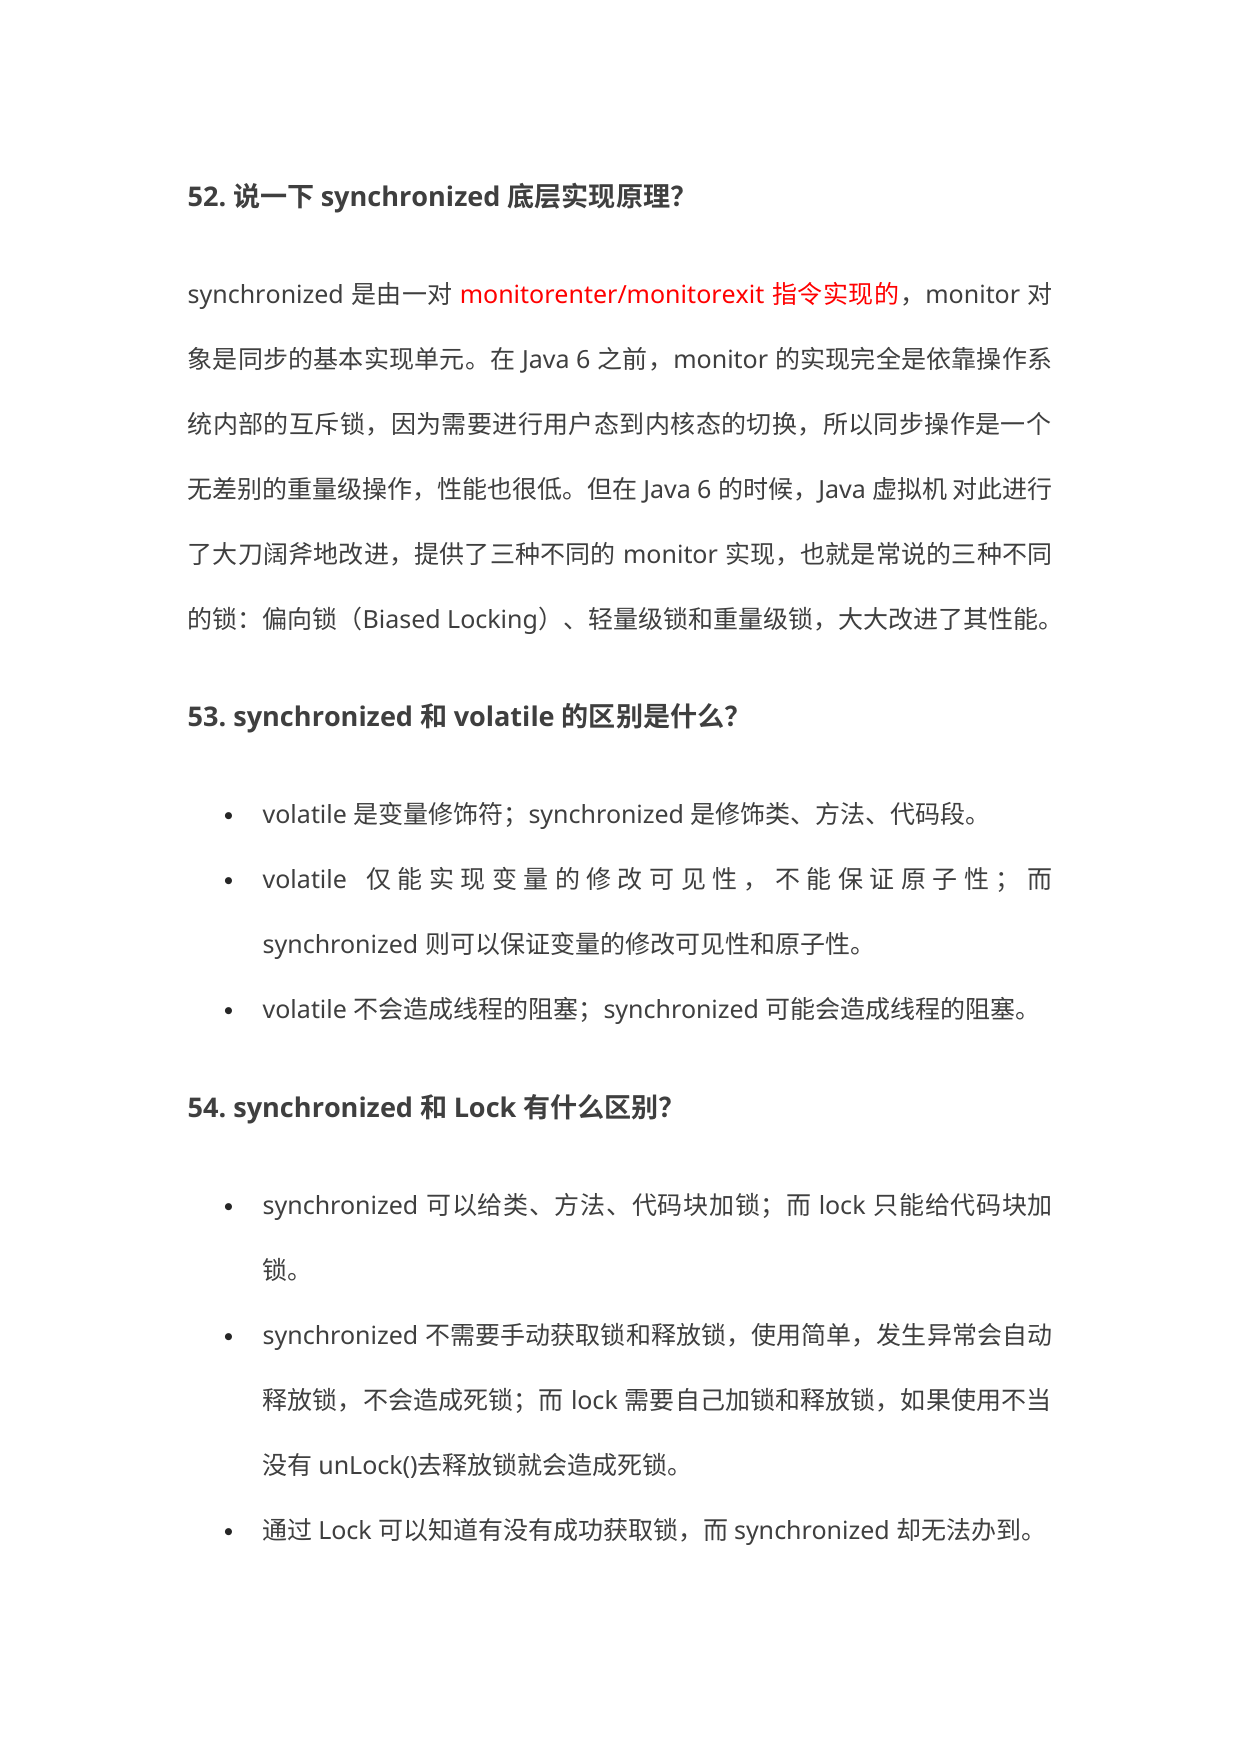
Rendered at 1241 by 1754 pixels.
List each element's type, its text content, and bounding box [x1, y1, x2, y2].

text synchronized 是由一对 monitorenter/monitorexit 指令实现的，monitor 对象是同步的基本实现单元。在 Java 6 之前，monitor 的实现完全是依靠操作系统内部的互斥锁，因为需要进行用户态到内核态的切换，所以同步操作是一个无差别的重量级操作，性能也很低。但在 Java 6 的时候，Java 虚拟机 对此进行了大刀阔斧地改进，提供了三种不同的 monitor 实现，也就是常说的三种不同的锁：偏向锁（Biased Locking）、轻量级锁和重量级锁，大大改进了其性能。 [187, 260, 1053, 650]
list synchronized 不需要手动获取锁和释放锁，使用简单，发生异常会自动释放锁，不会造成死锁；而 lock 需要自己加锁和释放锁，如果使用不当没有 unLock()去释放锁就会造成死锁。 [225, 1301, 1053, 1496]
list volatile 仅能实现变量的修改可见性，不能保证原子性；而 synchronized 则可以保证变量的修改可见性和原子性。 [225, 845, 1053, 975]
subtitle 52. 说一下 synchronized 底层实现原理？ [187, 162, 1053, 227]
list volatile 不会造成线程的阻塞；synchronized 可能会造成线程的阻塞。 [225, 975, 1053, 1040]
subtitle 53. synchronized 和 volatile 的区别是什么？ [187, 683, 1053, 748]
list volatile 是变量修饰符；synchronized 是修饰类、方法、代码段。 [225, 780, 1053, 845]
list synchronized 可以给类、方法、代码块加锁；而 lock 只能给代码块加锁。 [225, 1171, 1053, 1301]
list 通过 Lock 可以知道有没有成功获取锁，而 synchronized 却无法办到。 [225, 1496, 1053, 1561]
subtitle 54. synchronized 和 Lock 有什么区别？ [187, 1073, 1053, 1138]
